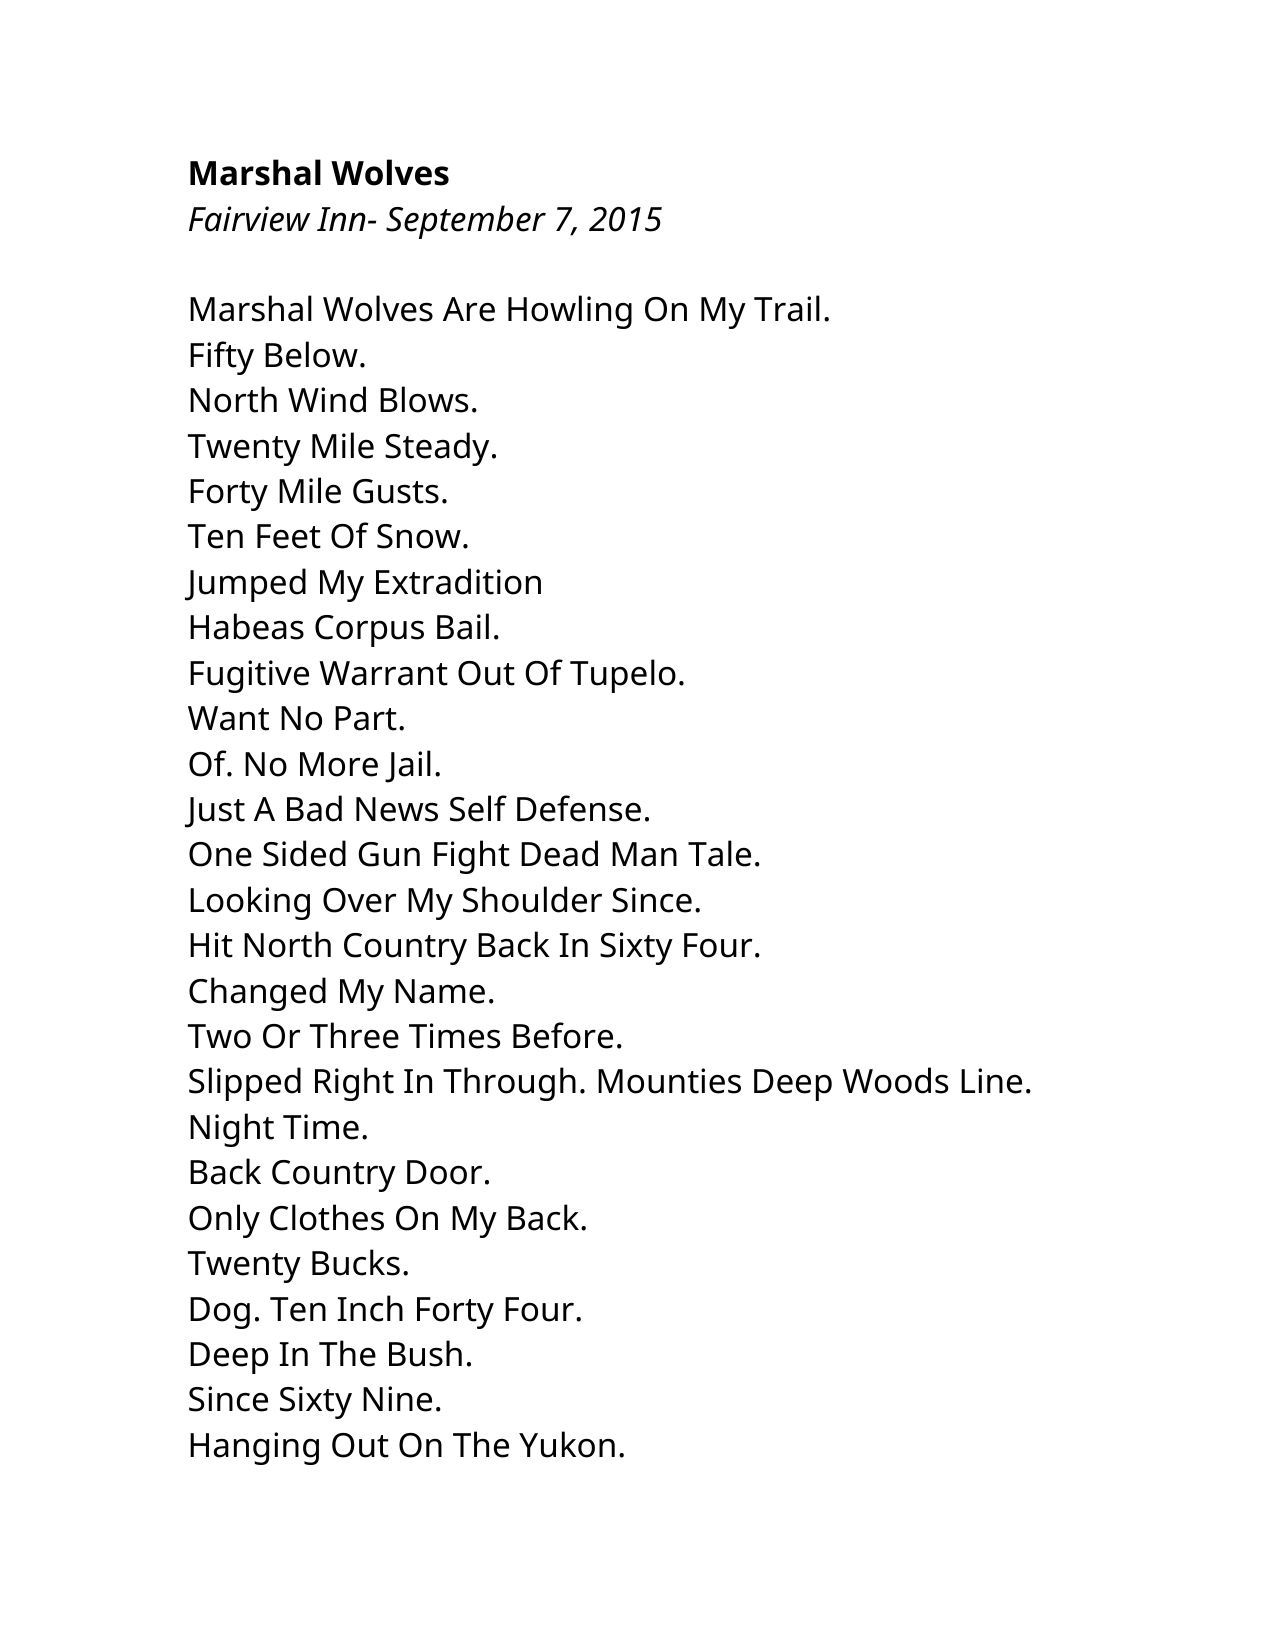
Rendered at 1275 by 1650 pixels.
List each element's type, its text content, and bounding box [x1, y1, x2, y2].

text Marshal Wolves Are Howling On My Trail. [187, 286, 1087, 332]
text Since Sixty Nine. [187, 1376, 1087, 1422]
text Fugitive Warrant Out Of Tupelo. [187, 649, 1087, 695]
text Dog. Ten Inch Forty Four. [187, 1285, 1087, 1331]
text Two Or Three Times Before. [187, 1013, 1087, 1058]
text Hit North Country Back In Sixty Four. [187, 922, 1087, 967]
text Changed My Name. [187, 967, 1087, 1013]
text Night Time. [187, 1104, 1087, 1149]
text Fifty Below. [187, 332, 1087, 377]
text Deep In The Bush. [187, 1331, 1087, 1376]
text One Sided Gun Fight Dead Man Tale. [187, 831, 1087, 877]
text Ten Feet Of Snow. [187, 513, 1087, 559]
text Want No Part. [187, 695, 1087, 740]
text Slipped Right In Through. Mounties Deep Woods Line. [187, 1058, 1087, 1104]
text Twenty Bucks. [187, 1240, 1087, 1285]
text Just A Bad News Self Defense. [187, 786, 1087, 831]
text Looking Over My Shoulder Since. [187, 877, 1087, 922]
text Fairview Inn- September 7, 2015 [187, 195, 1087, 241]
text Back Country Door. [187, 1149, 1087, 1194]
text Of. No More Jail. [187, 740, 1087, 786]
text North Wind Blows. [187, 377, 1087, 422]
text Forty Mile Gusts. [187, 468, 1087, 513]
text Hanging Out On The Yukon. [187, 1422, 1087, 1467]
text Habeas Corpus Bail. [187, 604, 1087, 649]
text Jumped My Extradition [187, 559, 1087, 604]
text Only Clothes On My Back. [187, 1194, 1087, 1240]
text Marshal Wolves [187, 150, 1087, 195]
text Twenty Mile Steady. [187, 422, 1087, 468]
